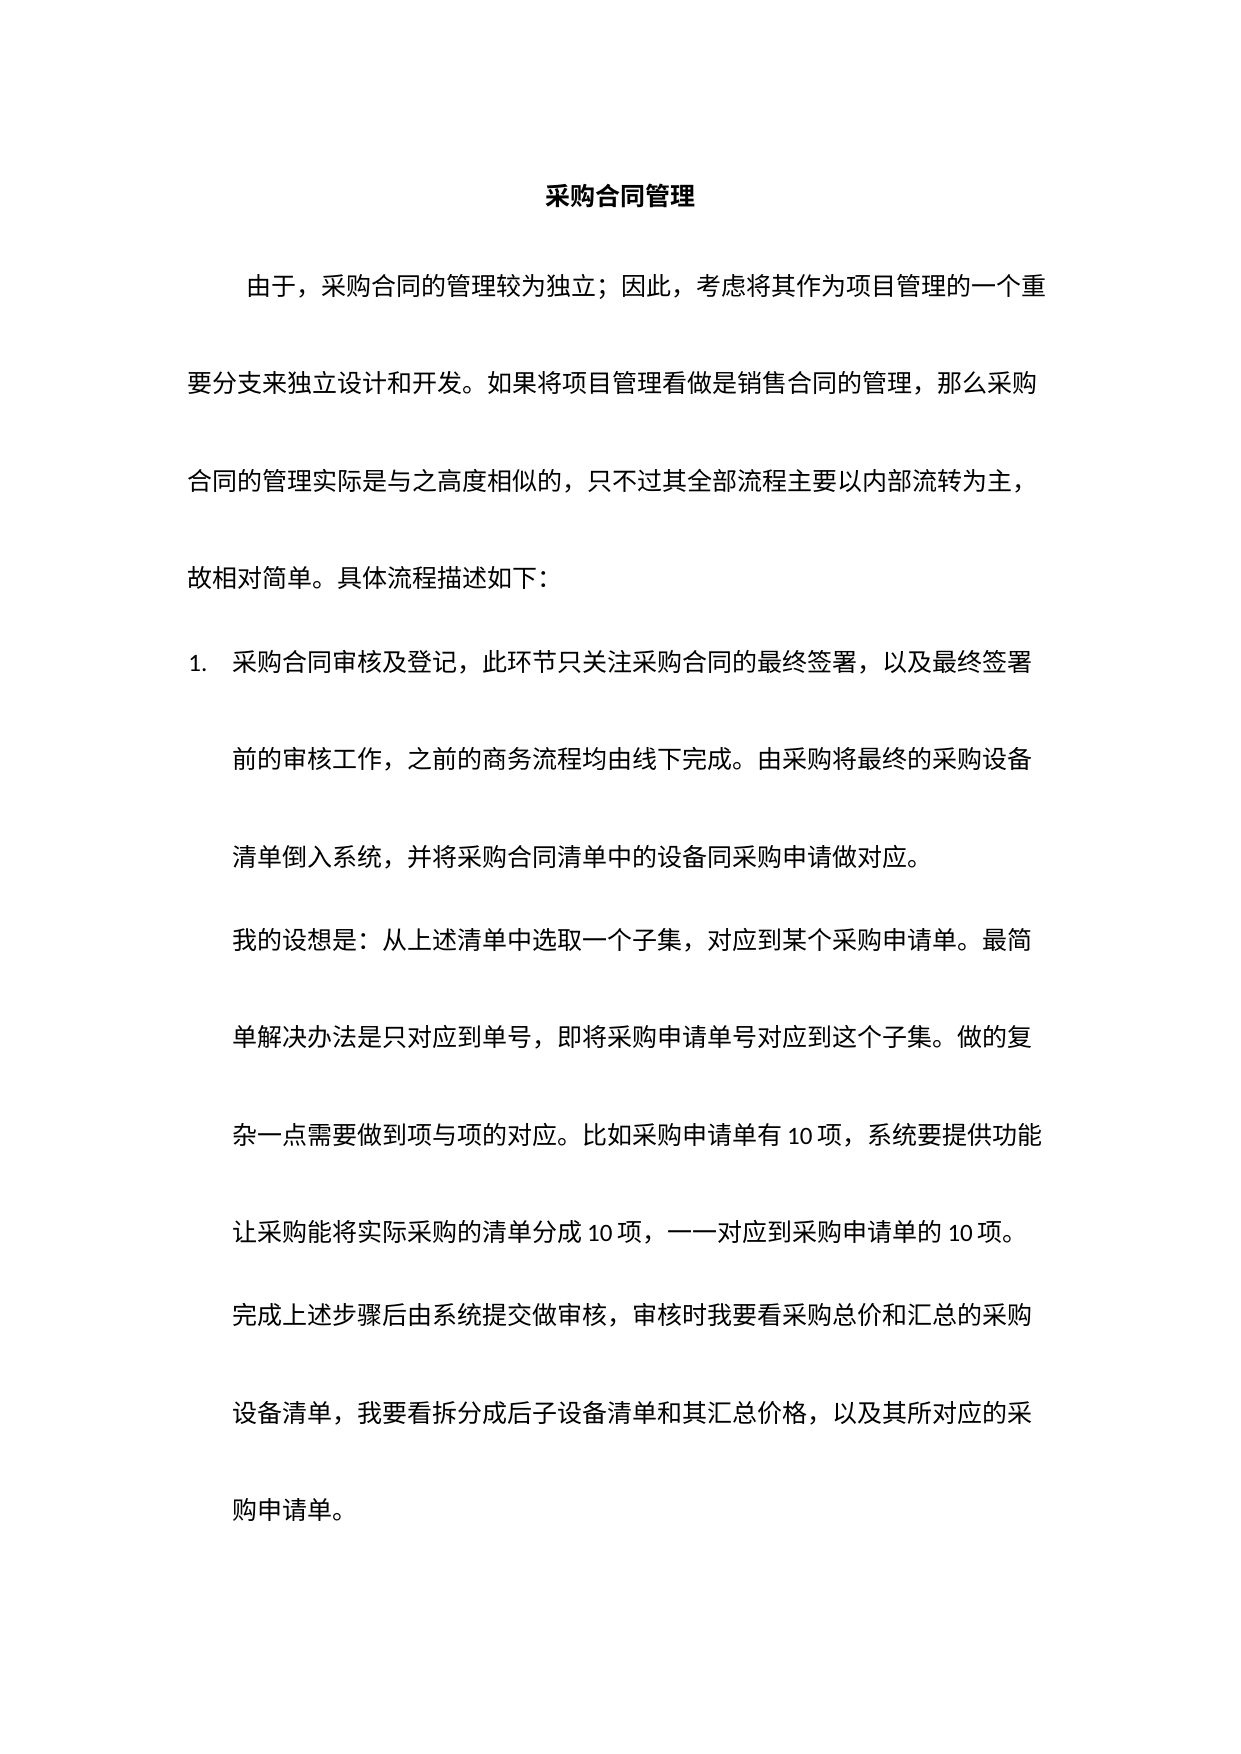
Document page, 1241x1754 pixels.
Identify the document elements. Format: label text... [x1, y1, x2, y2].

list 采购合同审核及登记，此环节只关注采购合同的最终签署，以及最终签署前的审核工作，之前的商务流程均由线下完成。由采购将最终的采购设备清单倒入系统，并将采购合同清单中的设备同采购申请做对应。 [188, 628, 1053, 888]
text 采购合同管理 [187, 162, 1053, 227]
text 完成上述步骤后由系统提交做审核，审核时我要看采购总价和汇总的采购设备清单，我要看拆分成后子设备清单和其汇总价格，以及其所对应的采购申请单。 [232, 1281, 1053, 1541]
text 我的设想是：从上述清单中选取一个子集，对应到某个采购申请单。最简单解决办法是只对应到单号，即将采购申请单号对应到这个子集。做的复杂一点需要做到项与项的对应。比如采购申请单有10项，系统要提供功能让采购能将实际采购的清单分成10项，一一对应到采购申请单的10项。 [232, 906, 1053, 1263]
text 由于，采购合同的管理较为独立；因此，考虑将其作为项目管理的一个重要分支来独立设计和开发。如果将项目管理看做是销售合同的管理，那么采购合同的管理实际是与之高度相似的，只不过其全部流程主要以内部流转为主，故相对简单。具体流程描述如下： [187, 252, 1053, 609]
